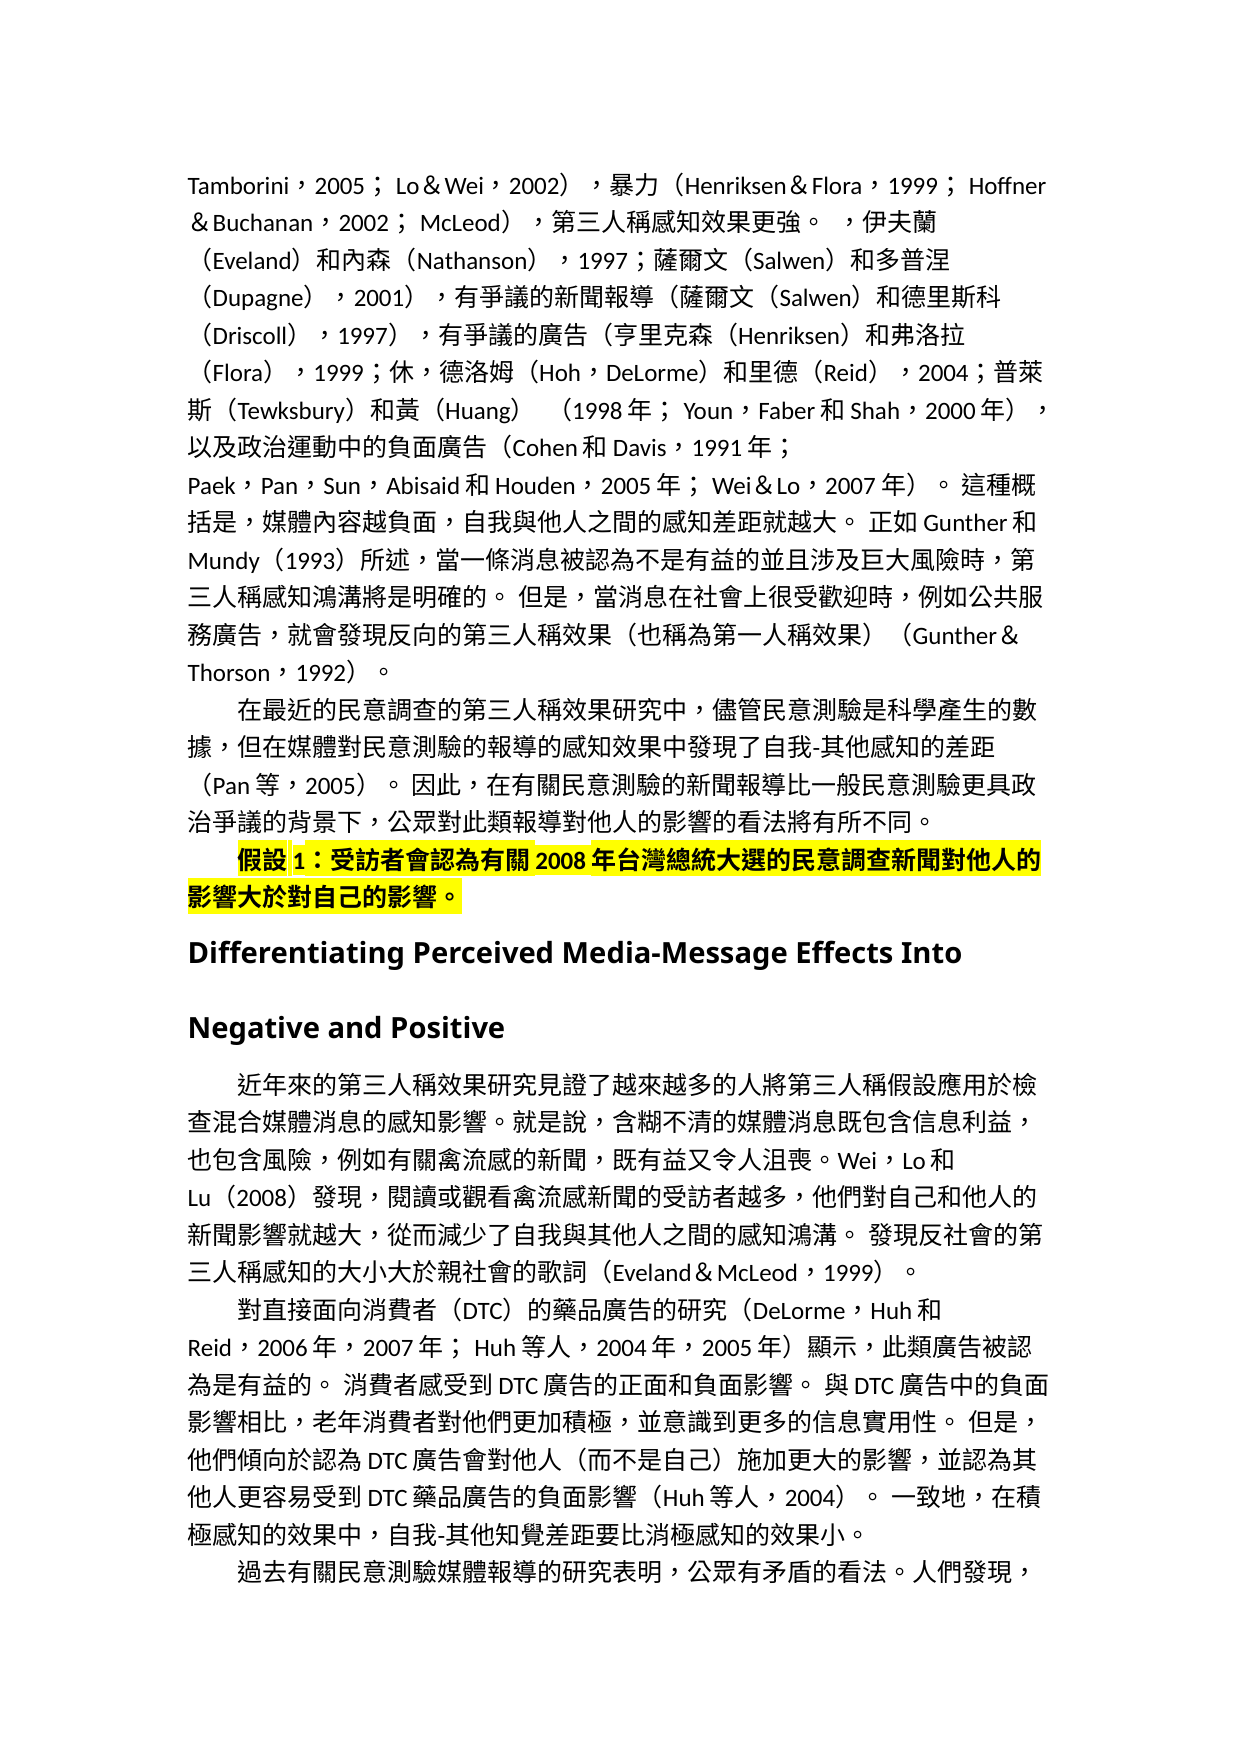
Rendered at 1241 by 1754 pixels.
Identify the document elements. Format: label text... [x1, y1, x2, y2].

subtitle Differentiating Perceived Media-Message Effects Into Negative and Positive [187, 914, 1053, 1064]
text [187, 1552, 1053, 1589]
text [187, 164, 1053, 689]
text 假設1：受訪者會認為有關2008年台灣總統大選的民意調查新聞對他人的影響大於對自己的影響。 [187, 839, 1053, 914]
text 在最近的民意調查的第三人稱效果研究中，儘管民意測驗是科學產生的數據，但在媒體對民意測驗的報導的感知效果中發現了自我-其他感知的差距（Pan等，2005）。 因此，在有關民意測驗的新聞報導比一般民意測驗更具政治爭議的背景下，公眾對此類報導對他人的影響的看法將有所不同。 [187, 689, 1053, 839]
text 對直接面向消費者（DTC）的藥品廣告的研究（DeLorme，Huh和Reid，2006年，2007年； Huh等人，2004年，2005年）顯示，此類廣告被認為是有益的。 消費者感受到DTC廣告的正面和負面影響。 與DTC廣告中的負面影響相比，老年消費者對他們更加積極，並意識到更多的信息實用性。 但是，他們傾向於認為DTC廣告會對他人（而不是自己）施加更大的影響，並認為其他人更容易受到DTC藥品廣告的負面影響（Huh等人，2004）。 一致地，在積極感知的效果中，自我-其他知覺差距要比消極感知的效果小。 [187, 1289, 1053, 1552]
text 近年來的第三人稱效果研究見證了越來越多的人將第三人稱假設應用於檢查混合媒體消息的感知影響。就是說，含糊不清的媒體消息既包含信息利益，也包含風險，例如有關禽流感的新聞，既有益又令人沮喪。Wei，Lo和Lu（2008）發現，閱讀或觀看禽流感新聞的受訪者越多，他們對自己和他人的新聞影響就越大，從而減少了自我與其他人之間的感知鴻溝。 發現反社會的第三人稱感知的大小大於親社會的歌詞（Eveland＆McLeod，1999）。 [187, 1064, 1053, 1289]
